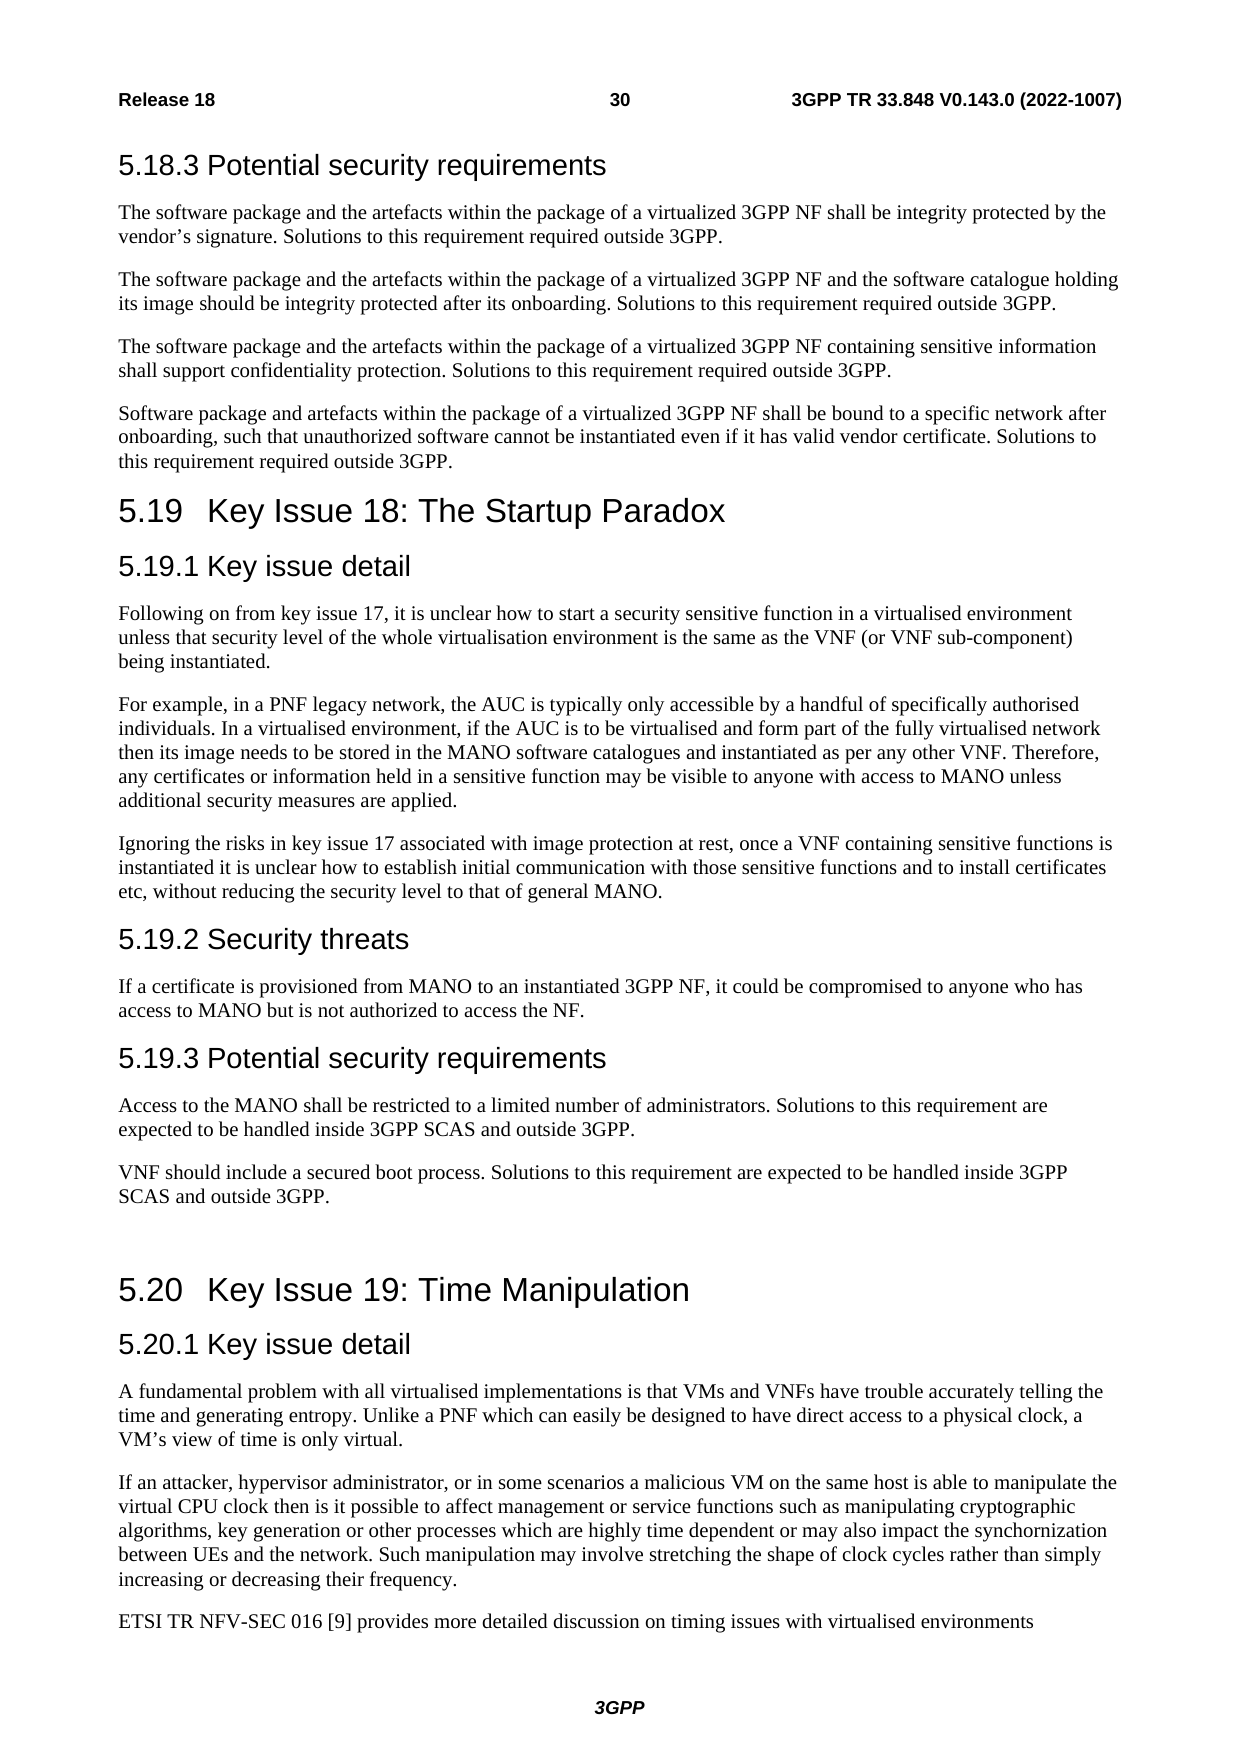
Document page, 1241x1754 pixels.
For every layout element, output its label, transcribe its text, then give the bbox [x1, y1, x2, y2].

text ETSI TR NFV-SEC 016 [9] provides more detailed discussion on timing issues with virtualised environments [118, 1609, 1122, 1633]
subtitle 5.19.2 Security threats [118, 922, 1122, 955]
subtitle 5.19.3 Potential security requirements [118, 1041, 1122, 1074]
subtitle 5.19.1 Key issue detail [118, 548, 1122, 582]
text If a certificate is provisioned from MANO to an instantiated 3GPP NF, it could be compromised to anyone who has access to MANO but is not authorized to access the NF. [118, 974, 1122, 1022]
subtitle 5.18.3 Potential security requirements [118, 147, 1122, 181]
text VNF should include a secured boot process. Solutions to this requirement are expected to be handled inside 3GPP SCAS and outside 3GPP. [118, 1160, 1122, 1208]
text Following on from key issue 17, it is unclear how to start a security sensitive function in a virtualised environment unless that security level of the whole virtualisation environment is the same as the VNF (or VNF sub-component) being instantiated. [118, 601, 1122, 673]
subtitle 5.19 Key Issue 18: The Startup Paradox [118, 491, 1122, 530]
text A fundamental problem with all virtualised implementations is that VMs and VNFs have trouble accurately telling the time and generating entropy. Unlike a PNF which can easily be designed to have direct access to a physical clock, a VM’s view of time is only virtual. [118, 1379, 1122, 1451]
text If an attacker, hypervisor administrator, or in some scenarios a malicious VM on the same host is able to manipulate the virtual CPU clock then is it possible to affect management or service functions such as manipulating cryptographic algorithms, key generation or other processes which are highly time dependent or may also impact the synchornization between UEs and the network. Such manipulation may involve stretching the shape of clock cycles rather than simply increasing or decreasing their frequency. [118, 1470, 1122, 1591]
text Access to the MANO shall be restricted to a limited number of administrators. Solutions to this requirement are expected to be handled inside 3GPP SCAS and outside 3GPP. [118, 1093, 1122, 1141]
text The software package and the artefacts within the package of a virtualized 3GPP NF and the software catalogue holding its image should be integrity protected after its onboarding. Solutions to this requirement required outside 3GPP. [118, 267, 1122, 315]
subtitle 5.20.1 Key issue detail [118, 1327, 1122, 1361]
text For example, in a PNF legacy network, the AUC is typically only accessible by a handful of specifically authorised individuals. In a virtualised environment, if the AUC is to be virtualised and form part of the fully virtualised network then its image needs to be stored in the MANO software catalogues and instantiated as per any other VNF. Therefore, any certificates or information held in a sensitive function may be visible to anyone with access to MANO unless additional security measures are applied. [118, 692, 1122, 812]
text The software package and the artefacts within the package of a virtualized 3GPP NF containing sensitive information shall support confidentiality protection. Solutions to this requirement required outside 3GPP. [118, 333, 1122, 382]
text The software package and the artefacts within the package of a virtualized 3GPP NF shall be integrity protected by the vendor’s signature. Solutions to this requirement required outside 3GPP. [118, 200, 1122, 248]
text Software package and artefacts within the package of a virtualized 3GPP NF shall be bound to a specific network after onboarding, such that unauthorized software cannot be instantiated even if it has valid vendor certificate. Solutions to this requirement required outside 3GPP. [118, 400, 1122, 473]
text Ignoring the risks in key issue 17 associated with image protection at rest, once a VNF containing sensitive functions is instantiated it is unclear how to establish initial communication with those sensitive functions and to install certificates etc, without reducing the security level to that of general MANO. [118, 831, 1122, 903]
subtitle 5.20 Key Issue 19: Time Manipulation [118, 1270, 1122, 1308]
